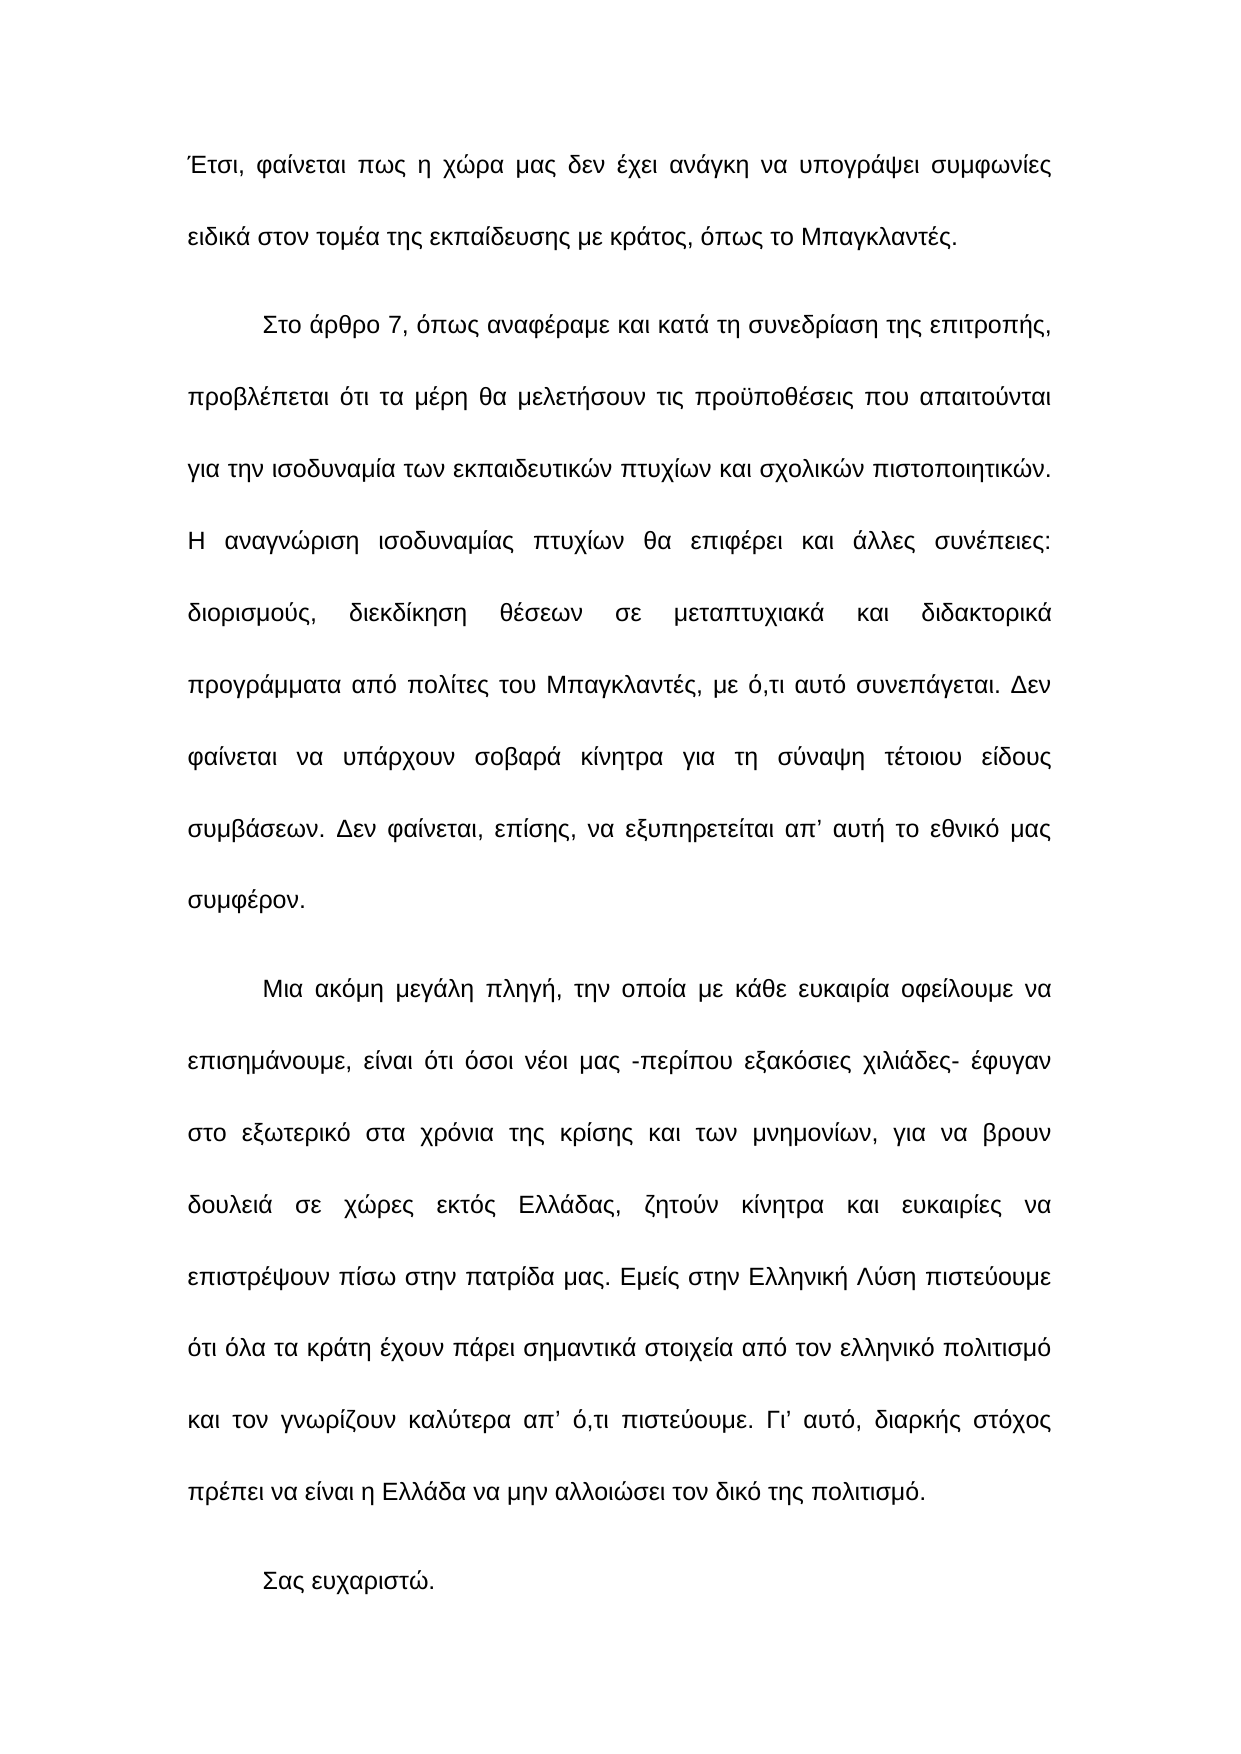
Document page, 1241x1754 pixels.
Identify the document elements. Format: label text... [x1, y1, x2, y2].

text Μια ακόμη μεγάλη πληγή, την οποία με κάθε ευκαιρία οφείλουμε να επισημάνουμε, είναι ότι όσοι νέοι μας -περίπου εξακόσιες χιλιάδες- έφυγαν στο εξωτερικό στα χρόνια της κρίσης και των μνημονίων, για να βρουν δουλειά σε χώρες εκτός Ελλάδας, ζητούν κίνητρα και ευκαιρίες να επιστρέψουν πίσω στην πατρίδα μας. Εμείς στην Ελληνική Λύση πιστεύουμε ότι όλα τα κράτη έχουν πάρει σημαντικά στοιχεία από τον ελληνικό πολιτισμό και τον γνωρίζουν καλύτερα απ’ ό,τι πιστεύουμε. Γι’ αυτό, διαρκής στόχος πρέπει να είναι η Ελλάδα να μην αλλοιώσει τον δικό της πολιτισμό. [187, 974, 1053, 1506]
text Σας ευχαριστώ. [187, 1566, 1053, 1594]
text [187, 150, 1053, 251]
text Στο άρθρο 7, όπως αναφέραμε και κατά τη συνεδρίαση της επιτροπής, προβλέπεται ότι τα μέρη θα μελετήσουν τις προϋποθέσεις που απαιτούνται για την ισοδυναμία των εκπαιδευτικών πτυχίων και σχολικών πιστοποιητικών. Η αναγνώριση ισοδυναμίας πτυχίων θα επιφέρει και άλλες συνέπειες: διορισμούς, διεκδίκηση θέσεων σε μεταπτυχιακά και διδακτορικά προγράμματα από πολίτες του Μπαγκλαντές, με ό,τι αυτό συνεπάγεται. Δεν φαίνεται να υπάρχουν σοβαρά κίνητρα για τη σύναψη τέτοιου είδους συμβάσεων. Δεν φαίνεται, επίσης, να εξυπηρετείται απ’ αυτή το εθνικό μας συμφέρον. [187, 310, 1053, 914]
